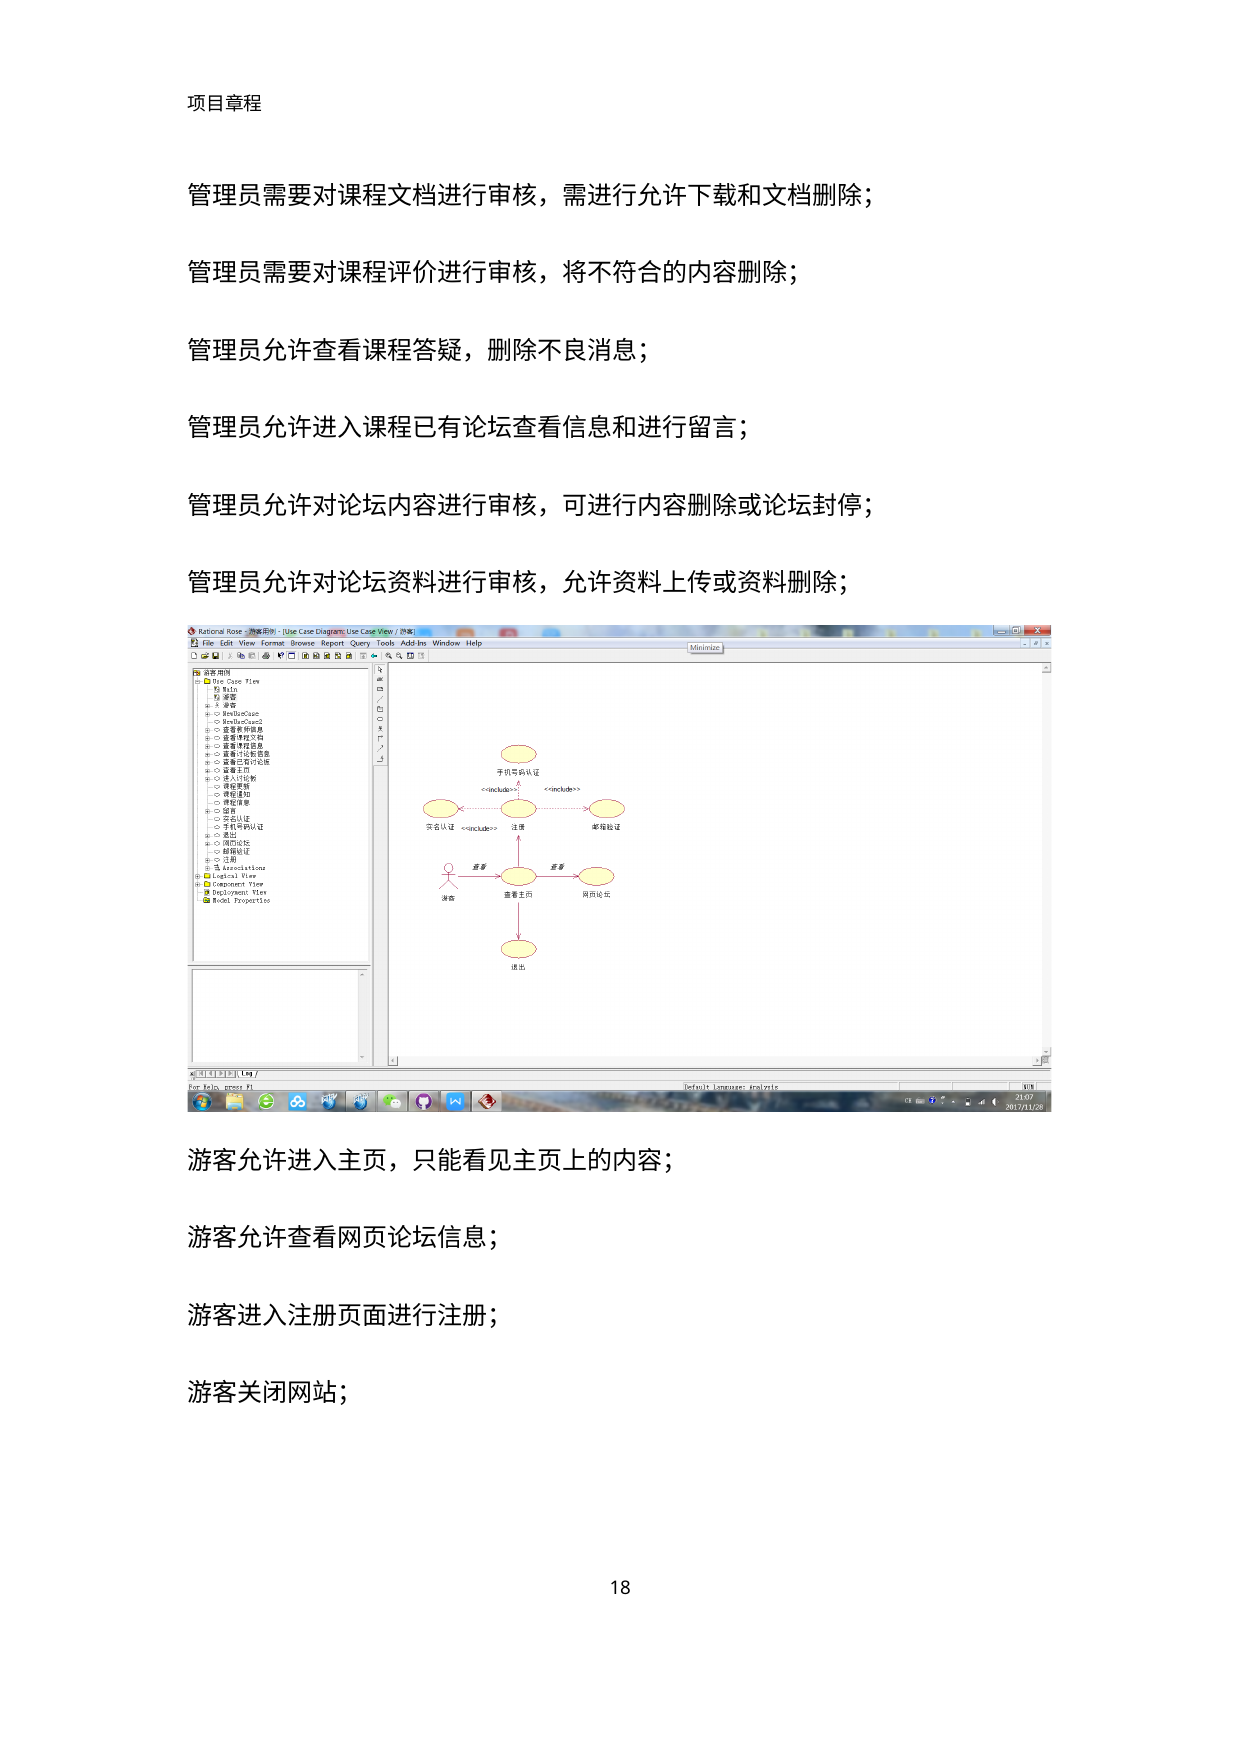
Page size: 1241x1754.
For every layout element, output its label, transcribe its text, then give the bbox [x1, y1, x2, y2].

text 游客进入注册页面进行注册； [187, 1281, 1053, 1346]
list 管理员允许对论坛资料进行审核，允许资料上传或资料删除； [187, 548, 1053, 613]
list 管理员允许查看课程答疑，删除不良消息； [187, 316, 1053, 381]
list 管理员允许对论坛内容进行审核，可进行内容删除或论坛封停； [187, 471, 1053, 536]
text 游客允许查看网页论坛信息； [187, 1203, 1053, 1268]
list 管理员允许进入课程已有论坛查看信息和进行留言； [187, 393, 1053, 458]
text 游客关闭网站； [187, 1358, 1053, 1423]
list 管理员需要对课程评价进行审核，将不符合的内容删除； [187, 238, 1053, 303]
text 游客允许进入主页，只能看见主页上的内容； [187, 1126, 1053, 1191]
picture [187, 625, 1052, 1112]
list 管理员需要对课程文档进行审核，需进行允许下载和文档删除； [187, 161, 1053, 226]
